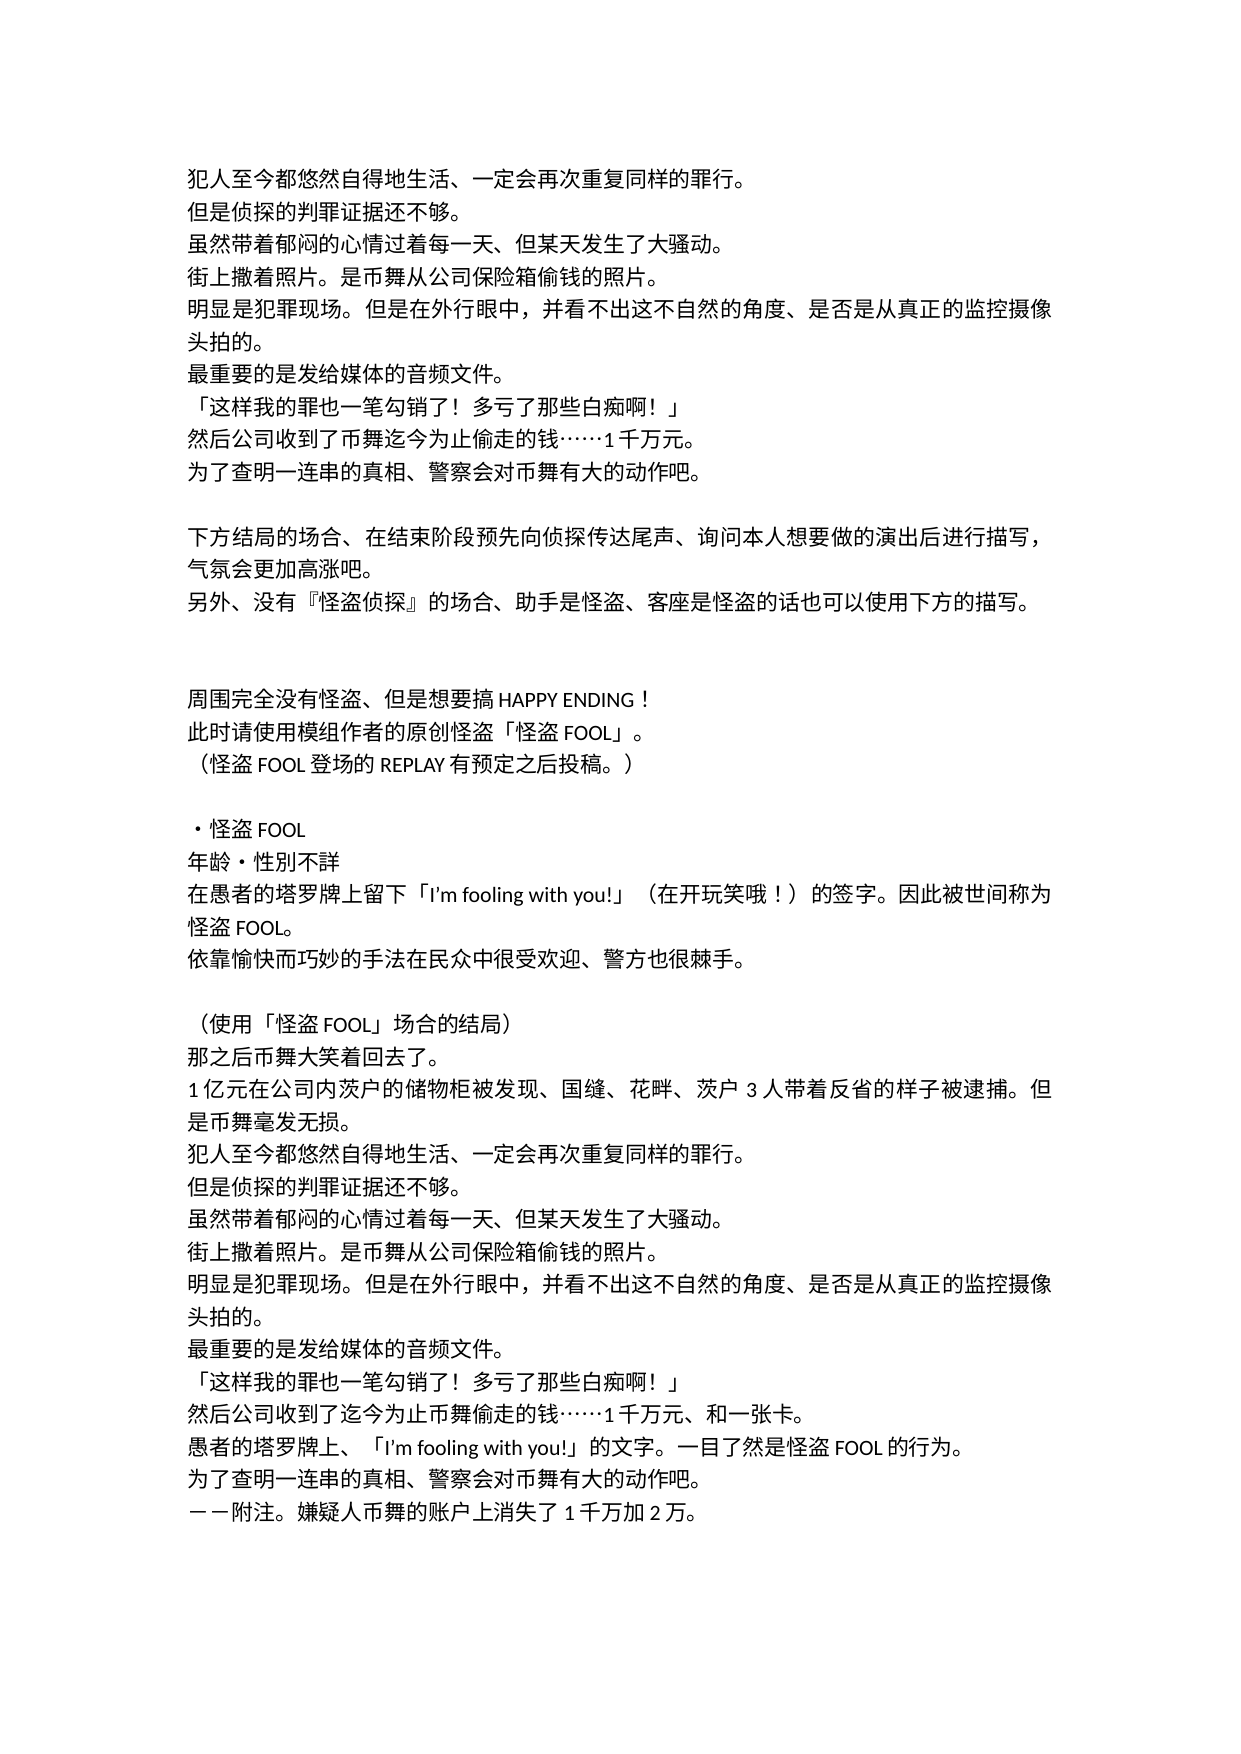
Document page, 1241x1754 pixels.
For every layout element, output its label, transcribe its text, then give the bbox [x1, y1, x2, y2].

text 在愚者的塔罗牌上留下「I’m fooling with you!」（在开玩笑哦！）的签字。因此被世间称为怪盗FOOL。 [187, 877, 1053, 942]
text 然后公司收到了迄今为止币舞偷走的钱……1千万元、和一张卡。 [187, 1397, 1053, 1429]
text 但是侦探的判罪证据还不够。 [187, 194, 1053, 227]
text 下方结局的场合、在结束阶段预先向侦探传达尾声、询问本人想要做的演出后进行描写，气氛会更加高涨吧。 [187, 519, 1053, 584]
text 虽然带着郁闷的心情过着每一天、但某天发生了大骚动。 [187, 227, 1053, 259]
text 最重要的是发给媒体的音频文件。 [187, 1332, 1053, 1364]
text 周围完全没有怪盗、但是想要搞HAPPY ENDING！ [187, 682, 1053, 714]
text 愚者的塔罗牌上、「I’m fooling with you!」的文字。一目了然是怪盗FOOL的行为。 [187, 1429, 1053, 1462]
text 1亿元在公司内茨户的储物柜被发现、国缝、花畔、茨户3人带着反省的样子被逮捕。但是币舞毫发无损。 [187, 1072, 1053, 1137]
text ・怪盗FOOL [187, 812, 1053, 844]
text 此时请使用模组作者的原创怪盗「怪盗FOOL」。 [187, 714, 1053, 747]
text （怪盗FOOL登场的REPLAY有预定之后投稿。） [187, 747, 1053, 779]
text 最重要的是发给媒体的音频文件。 [187, 357, 1053, 389]
text 那之后币舞大笑着回去了。 [187, 1039, 1053, 1072]
text 明显是犯罪现场。但是在外行眼中，并看不出这不自然的角度、是否是从真正的监控摄像头拍的。 [187, 1267, 1053, 1332]
text 「这样我的罪也一笔勾销了！多亏了那些白痴啊！」 [187, 1364, 1053, 1397]
text －－附注。嫌疑人币舞的账户上消失了1千万加2万。 [187, 1494, 1053, 1527]
text 为了查明一连串的真相、警察会对币舞有大的动作吧。 [187, 1462, 1053, 1494]
text （使用「怪盗FOOL」场合的结局） [187, 1007, 1053, 1039]
text 街上撒着照片。是币舞从公司保险箱偷钱的照片。 [187, 259, 1053, 292]
text 「这样我的罪也一笔勾销了！多亏了那些白痴啊！」 [187, 389, 1053, 422]
text 另外、没有『怪盗侦探』的场合、助手是怪盗、客座是怪盗的话也可以使用下方的描写。 [187, 584, 1053, 617]
text 但是侦探的判罪证据还不够。 [187, 1169, 1053, 1202]
text 明显是犯罪现场。但是在外行眼中，并看不出这不自然的角度、是否是从真正的监控摄像头拍的。 [187, 292, 1053, 357]
text 依靠愉快而巧妙的手法在民众中很受欢迎、警方也很棘手。 [187, 942, 1053, 974]
text 街上撒着照片。是币舞从公司保险箱偷钱的照片。 [187, 1234, 1053, 1267]
text 犯人至今都悠然自得地生活、一定会再次重复同样的罪行。 [187, 1137, 1053, 1169]
text 年龄・性別不詳 [187, 844, 1053, 877]
text 为了查明一连串的真相、警察会对币舞有大的动作吧。 [187, 454, 1053, 487]
text 犯人至今都悠然自得地生活、一定会再次重复同样的罪行。 [187, 162, 1053, 194]
text 然后公司收到了币舞迄今为止偷走的钱……1千万元。 [187, 422, 1053, 454]
text 虽然带着郁闷的心情过着每一天、但某天发生了大骚动。 [187, 1202, 1053, 1234]
